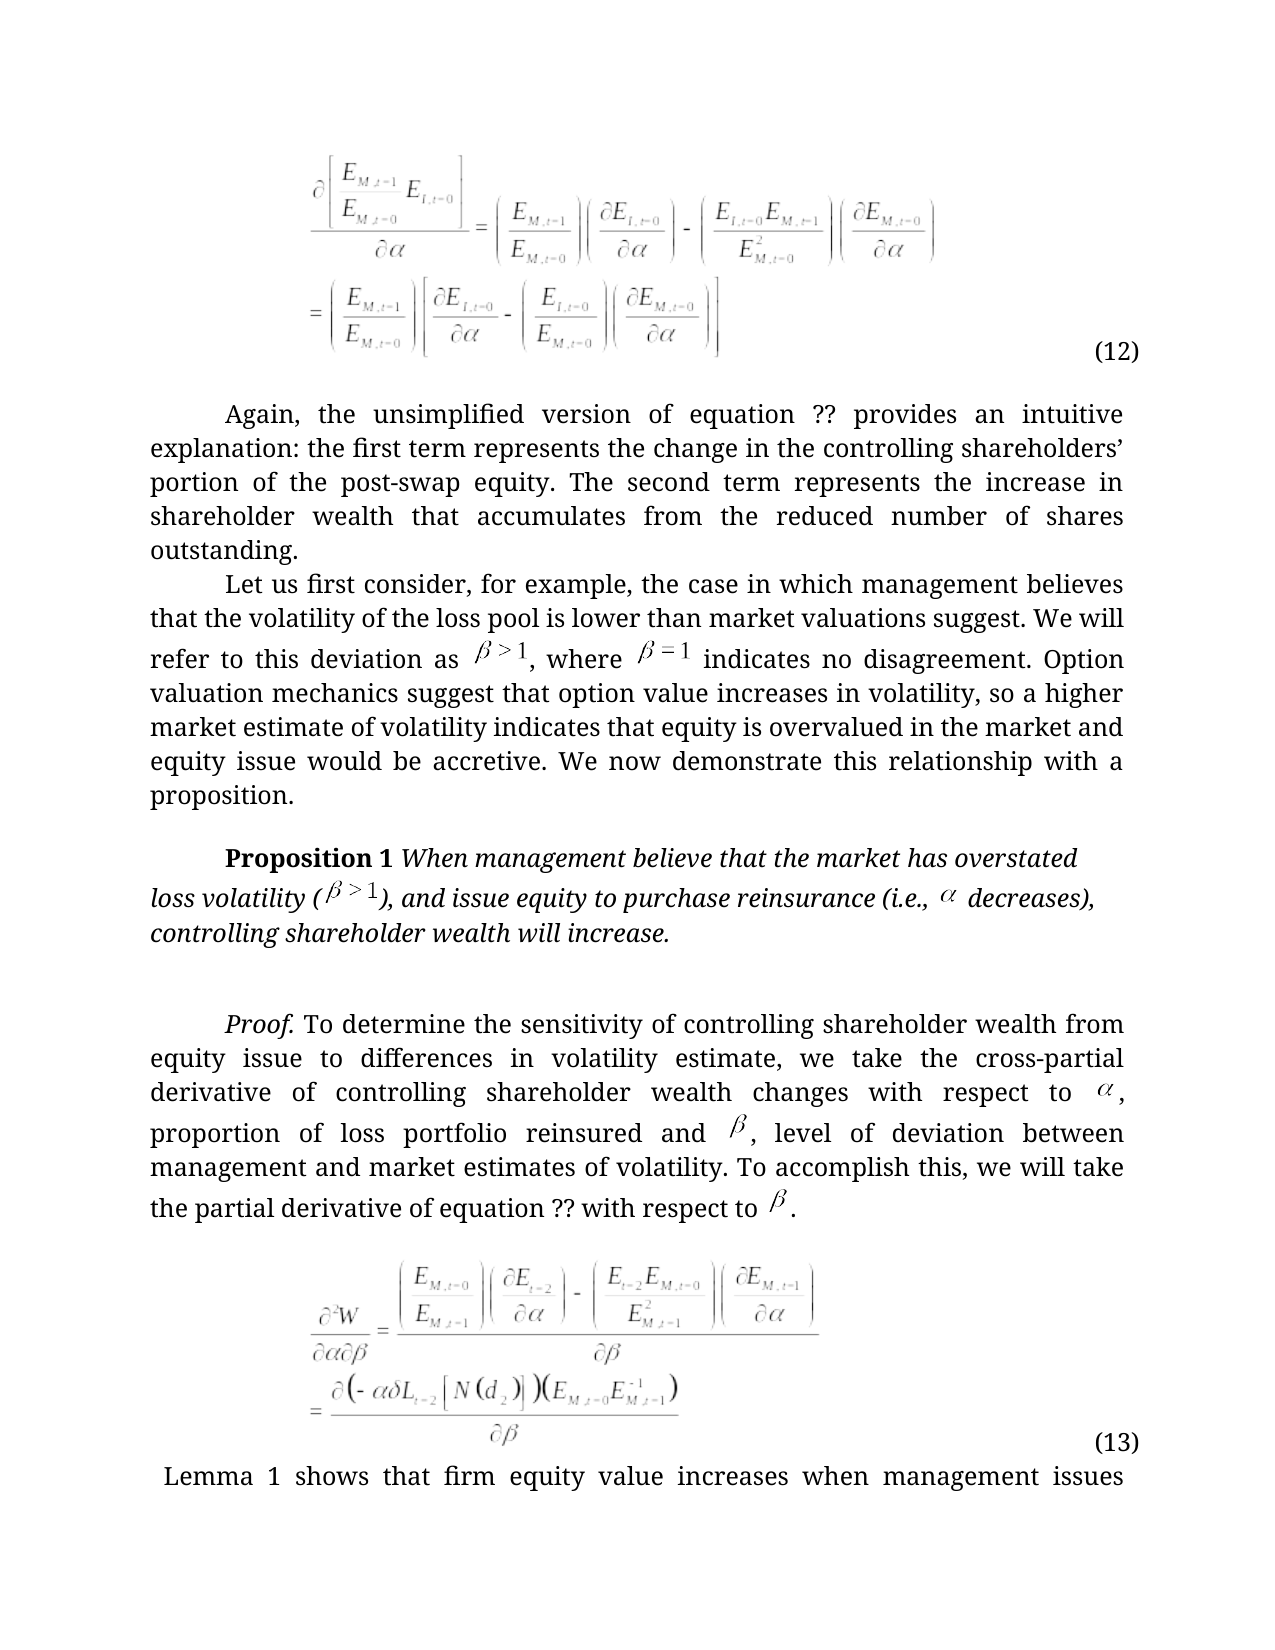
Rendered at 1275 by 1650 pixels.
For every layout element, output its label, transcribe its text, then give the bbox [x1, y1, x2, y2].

text (13) [150, 1370, 1125, 1458]
text (12) [150, 273, 1125, 368]
text Again, the unsimplified version of equation ?? provides an intuitive explanation: the first term represents the change in the controlling shareholders’ portion of the post-swap equity. The second term represents the increase in shareholder wealth that accumulates from the reduced number of shares outstanding. [150, 396, 1125, 567]
text Proposition 1 When management believe that the market has overstated loss volatility (), and issue equity to purchase reinsurance (i.e., decreases), controlling shareholder wealth will increase. [150, 841, 1125, 949]
text Let us first consider, for example, the case in which management believes that the volatility of the loss pool is lower than market valuations suggest. We will refer to this deviation as , where indicates no disagreement. Option valuation mechanics suggest that option value increases in volatility, so a higher market estimate of volatility indicates that equity is overvalued in the market and equity issue would be accretive. We now demonstrate this relationship with a proposition. [150, 567, 1125, 812]
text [150, 1458, 1125, 1492]
text Proof. To determine the sensitivity of controlling shareholder wealth from equity issue to differences in volatility estimate, we take the cross-partial derivative of controlling shareholder wealth changes with respect to , proportion of loss portfolio reinsured and , level of deviation between management and market estimates of volatility. To accomplish this, we will take the partial derivative of equation ?? with respect to . [150, 1007, 1125, 1224]
